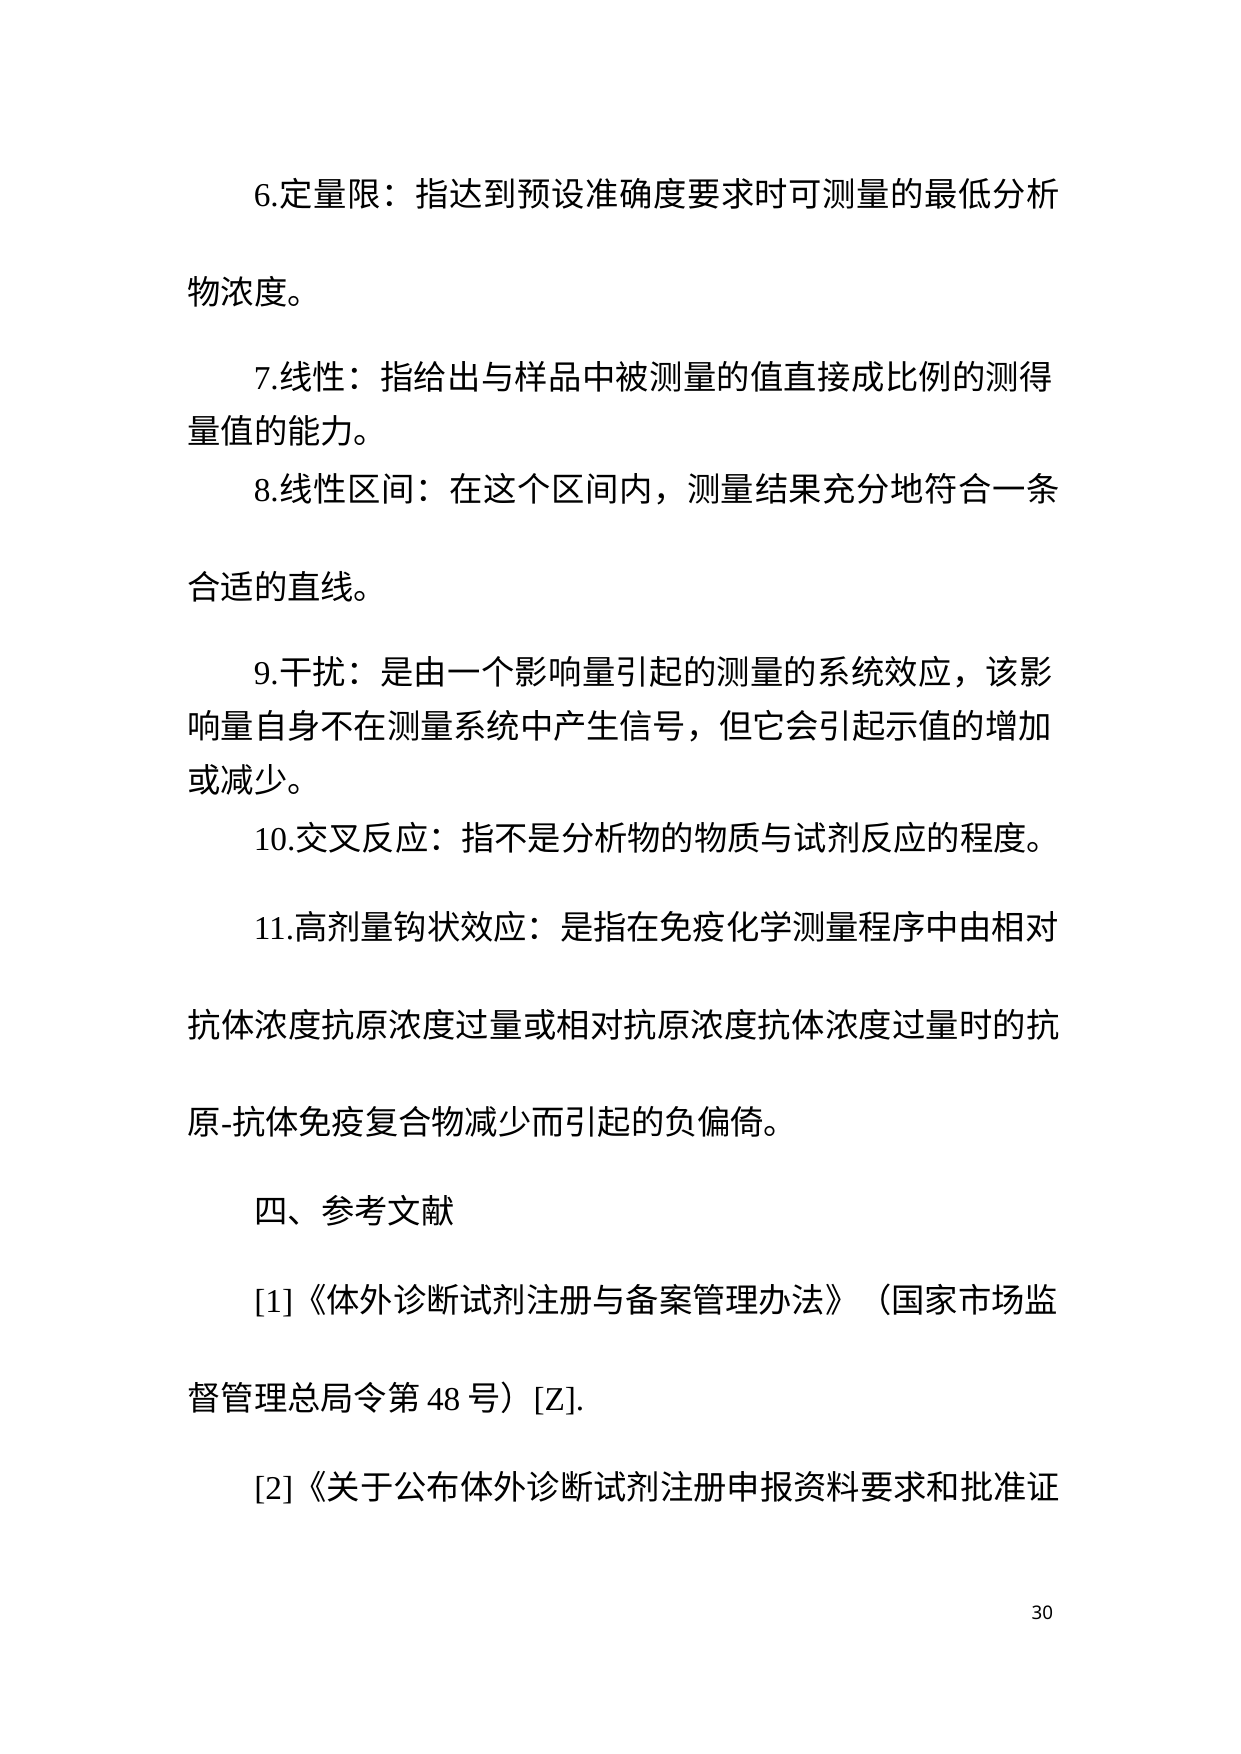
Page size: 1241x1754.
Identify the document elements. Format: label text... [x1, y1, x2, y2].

list 参考文献 [187, 1177, 1060, 1242]
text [187, 1452, 1060, 1517]
text 11.高剂量钩状效应：是指在免疫化学测量程序中由相对抗体浓度抗原浓度过量或相对抗原浓度抗体浓度过量时的抗原-抗体免疫复合物减少而引起的负偏倚。 [187, 893, 1060, 1153]
text 10.交叉反应：指不是分析物的物质与试剂反应的程度。 [187, 804, 1060, 869]
text 8.线性区间：在这个区间内，测量结果充分地符合一条合适的直线。 [187, 455, 1060, 617]
text 6.定量限：指达到预设准确度要求时可测量的最低分析物浓度。 [187, 160, 1060, 322]
text 7.线性：指给出与样品中被测量的值直接成比例的测得量值的能力。 [187, 346, 1053, 455]
text [1]《体外诊断试剂注册与备案管理办法》（国家市场监督管理总局令第48号）[Z]. [187, 1266, 1060, 1428]
text 9.干扰：是由一个影响量引起的测量的系统效应，该影响量自身不在测量系统中产生信号，但它会引起示值的增加或减少。 [187, 641, 1053, 804]
